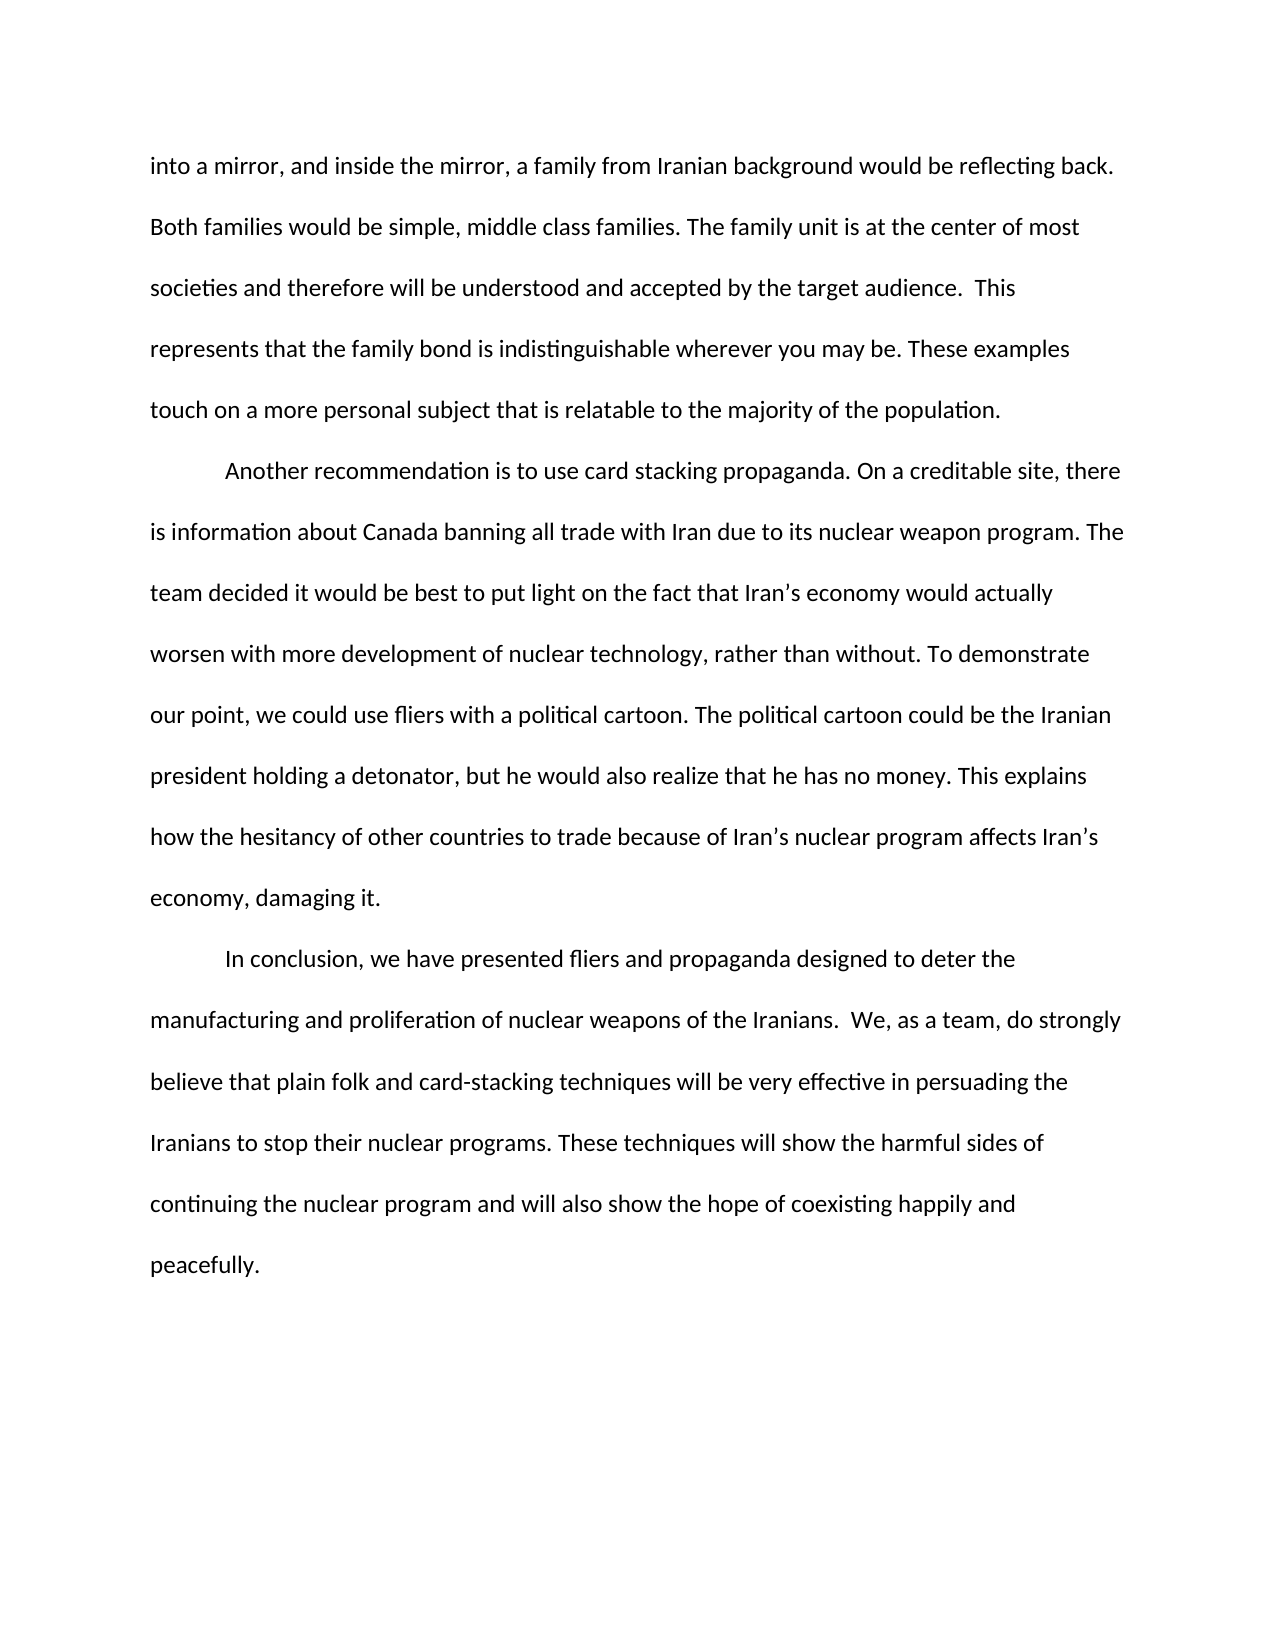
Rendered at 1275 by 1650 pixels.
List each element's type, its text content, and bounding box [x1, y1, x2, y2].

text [150, 150, 1125, 425]
text Another recommendation is to use card stacking propaganda. On a creditable site, there is information about Canada banning all trade with Iran due to its nuclear weapon program. The team decided it would be best to put light on the fact that Iran’s economy would actually worsen with more development of nuclear technology, rather than without. To demonstrate our point, we could use fliers with a political cartoon. The political cartoon could be the Iranian president holding a detonator, but he would also realize that he has no money. This explains how the hesitancy of other countries to trade because of Iran’s nuclear program affects Iran’s economy, damaging it. [150, 455, 1125, 913]
text In conclusion, we have presented fliers and propaganda designed to deter the manufacturing and proliferation of nuclear weapons of the Iranians. We, as a team, do strongly believe that plain folk and card-stacking techniques will be very effective in persuading the Iranians to stop their nuclear programs. These techniques will show the harmful sides of continuing the nuclear program and will also show the hope of coexisting happily and peacefully. [150, 943, 1125, 1279]
